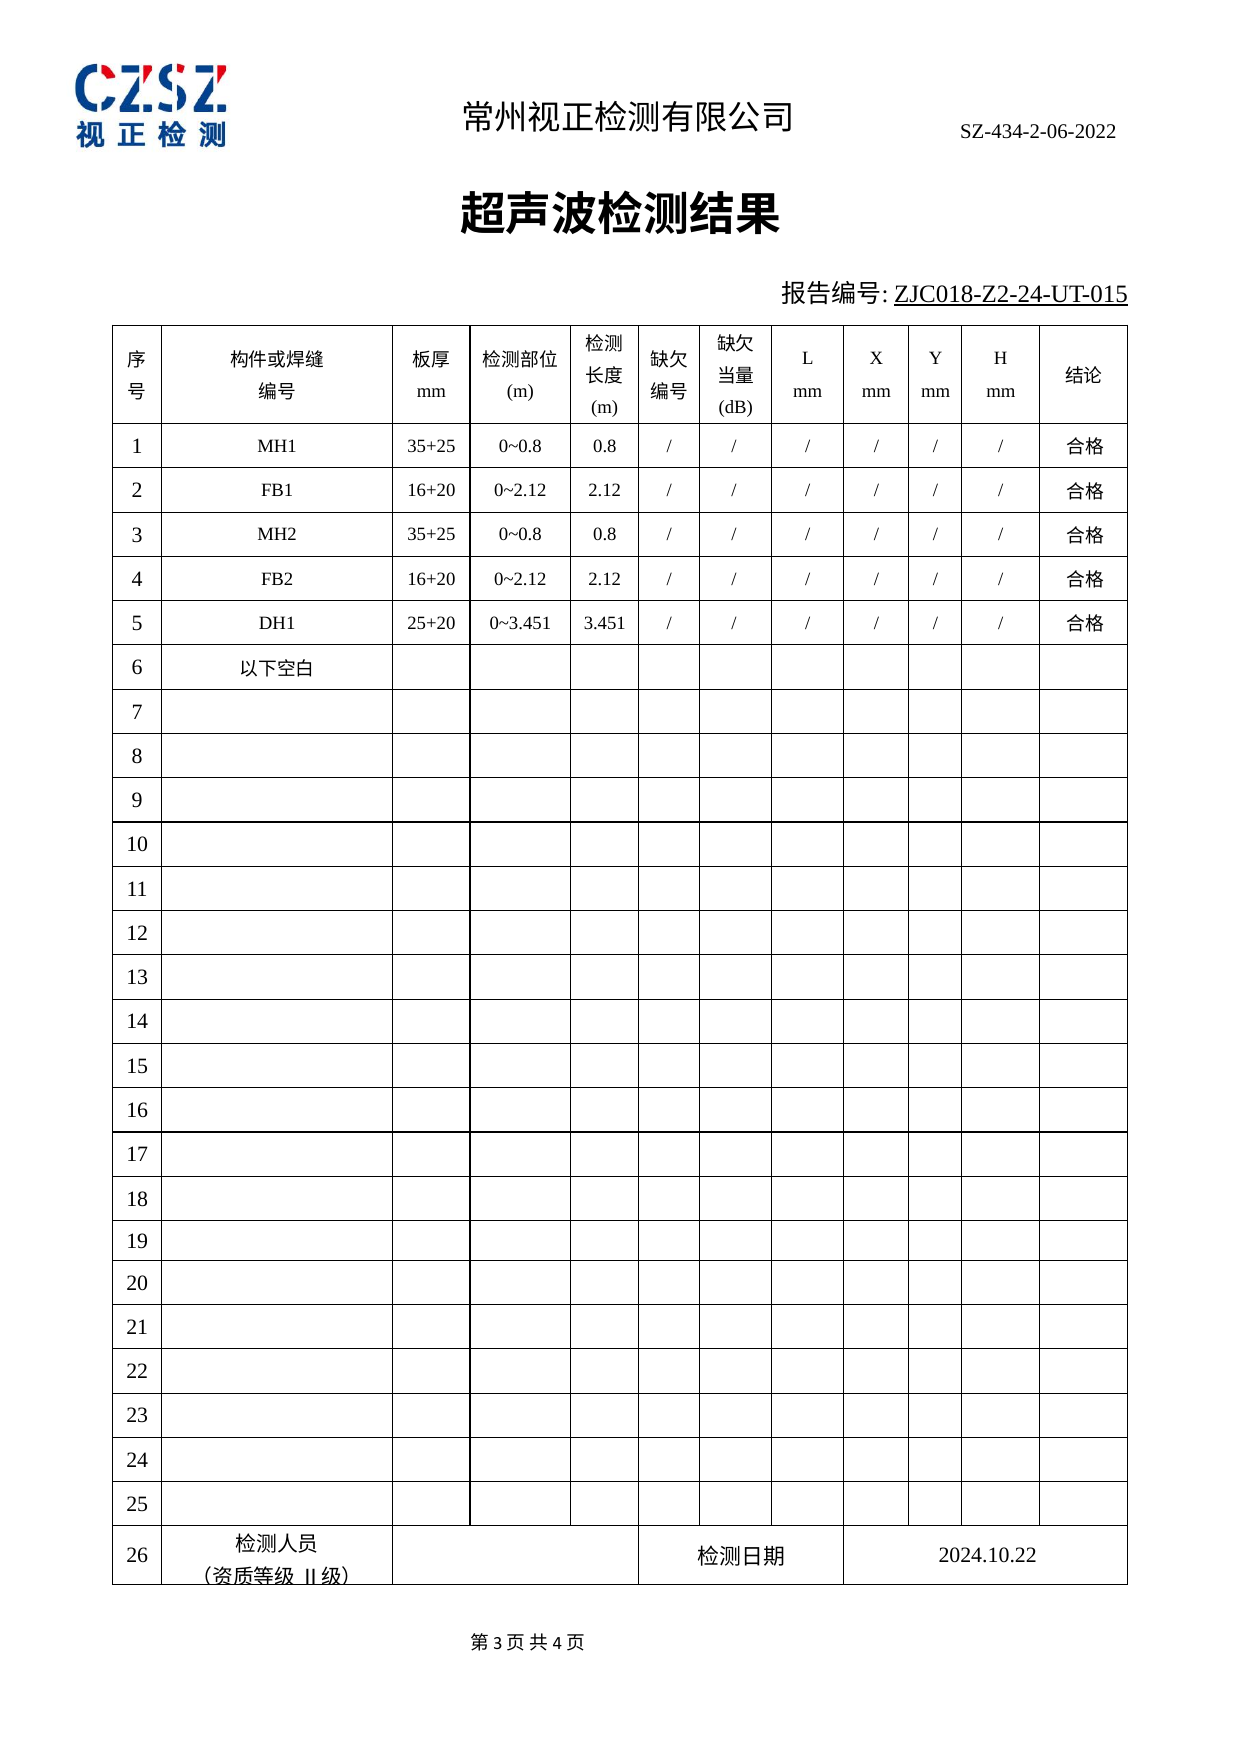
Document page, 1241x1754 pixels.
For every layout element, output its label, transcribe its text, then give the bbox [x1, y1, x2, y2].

table_cell [909, 1438, 961, 1481]
table_cell [162, 955, 392, 998]
table_cell [571, 1133, 638, 1176]
table_cell 23 [113, 1394, 161, 1437]
table_cell [393, 1221, 469, 1260]
table_cell [162, 867, 392, 910]
text 超声波检测结果 [112, 162, 1128, 259]
table_cell 22 [113, 1349, 161, 1392]
table_cell 0~3.451 [471, 601, 570, 644]
table_cell 检测人员 （资质等级 Ⅱ级） [162, 1526, 392, 1584]
table_cell [471, 1261, 570, 1304]
table_cell [471, 955, 570, 998]
table_cell [844, 1044, 908, 1087]
table_cell [909, 734, 961, 777]
table_cell [909, 1482, 961, 1525]
table_cell / [844, 557, 908, 600]
table_cell [571, 1000, 638, 1043]
table_cell [700, 1482, 771, 1525]
table_cell [909, 1044, 961, 1087]
table_cell [639, 1000, 699, 1043]
table_cell / [639, 424, 699, 467]
table_cell [772, 1000, 843, 1043]
table_cell [844, 1349, 908, 1392]
table_cell [571, 1438, 638, 1481]
table_cell 25+20 [393, 601, 469, 644]
table_cell [1040, 1349, 1127, 1392]
table_cell [393, 911, 469, 954]
table_cell [962, 1261, 1039, 1304]
table_cell [909, 867, 961, 910]
table_cell [909, 778, 961, 821]
table_cell [393, 955, 469, 998]
table_cell [772, 1177, 843, 1220]
table_cell [844, 867, 908, 910]
table_cell [571, 1088, 638, 1131]
table_cell FB1 [162, 468, 392, 512]
table_cell [700, 778, 771, 821]
table_cell [962, 778, 1039, 821]
table_cell [772, 645, 843, 689]
table_cell 4 [113, 557, 161, 600]
table_header 检测 长度 (m) [571, 326, 638, 423]
table_cell [162, 1221, 392, 1260]
table_cell [700, 734, 771, 777]
table_cell [639, 1088, 699, 1131]
table_cell [393, 1177, 469, 1220]
table_cell [162, 823, 392, 866]
table_cell / [962, 513, 1039, 556]
table_cell [571, 1305, 638, 1348]
text 报告编号: ZJC018-Z2-24-UT-015 [112, 259, 1128, 324]
table_cell [393, 778, 469, 821]
picture [66, 51, 234, 153]
table_cell 15 [113, 1044, 161, 1087]
table_cell [909, 1305, 961, 1348]
table_cell [844, 1438, 908, 1481]
table_cell [909, 1177, 961, 1220]
table_cell MH2 [162, 513, 392, 556]
table_header H mm [962, 326, 1039, 423]
table_cell [700, 911, 771, 954]
table_cell 0~0.8 [471, 513, 570, 556]
table_cell 7 [113, 690, 161, 733]
table_cell [471, 645, 570, 689]
table_cell [700, 1044, 771, 1087]
table_cell [909, 823, 961, 866]
table_cell / [700, 513, 771, 556]
table_cell [471, 690, 570, 733]
table_cell / [772, 424, 843, 467]
table_cell [1040, 955, 1127, 998]
table_cell / [700, 601, 771, 644]
table_cell [471, 1305, 570, 1348]
table_cell [772, 1482, 843, 1525]
table_cell 2024.10.22 [844, 1526, 1127, 1584]
table_cell [639, 734, 699, 777]
table_cell [571, 734, 638, 777]
table_cell [162, 1044, 392, 1087]
table_cell [772, 955, 843, 998]
table_cell [772, 867, 843, 910]
table_cell [700, 1349, 771, 1392]
table_cell [393, 1394, 469, 1437]
table_cell [162, 1394, 392, 1437]
table_cell [772, 1305, 843, 1348]
table_cell [909, 1261, 961, 1304]
table_cell / [700, 424, 771, 467]
table_header 检测部位 (m) [471, 326, 570, 423]
table_cell [909, 1221, 961, 1260]
table_cell [639, 1177, 699, 1220]
table_cell [162, 1305, 392, 1348]
table_cell [962, 690, 1039, 733]
table_cell / [844, 601, 908, 644]
table_cell 3.451 [571, 601, 638, 644]
table_cell / [962, 557, 1039, 600]
table_cell FB2 [162, 557, 392, 600]
table_cell / [772, 601, 843, 644]
table_cell 16+20 [393, 468, 469, 512]
table_cell [1040, 911, 1127, 954]
table_cell [471, 778, 570, 821]
table_cell [571, 1394, 638, 1437]
table_cell / [639, 601, 699, 644]
table_cell [772, 911, 843, 954]
table_cell 2 [113, 468, 161, 512]
table_cell / [909, 557, 961, 600]
table_cell [639, 778, 699, 821]
table_cell [1040, 645, 1127, 689]
table_cell / [772, 468, 843, 512]
table_cell [471, 734, 570, 777]
table_cell [471, 1000, 570, 1043]
table_cell 11 [113, 867, 161, 910]
table_cell [639, 911, 699, 954]
table_cell [962, 1177, 1039, 1220]
table_cell [844, 955, 908, 998]
table_cell [571, 1349, 638, 1392]
table_cell [700, 1305, 771, 1348]
table_cell [639, 1261, 699, 1304]
table_cell [1040, 1305, 1127, 1348]
table_cell [844, 1221, 908, 1260]
table_cell [1040, 1177, 1127, 1220]
table_cell / [639, 557, 699, 600]
table_cell [571, 1482, 638, 1525]
table_cell [393, 645, 469, 689]
table_cell 5 [113, 601, 161, 644]
table_cell [700, 1088, 771, 1131]
table_cell MH1 [162, 424, 392, 467]
table_cell [393, 1349, 469, 1392]
table_cell [571, 645, 638, 689]
table_cell [639, 1394, 699, 1437]
table_cell / [909, 513, 961, 556]
table_cell [162, 778, 392, 821]
table_cell [962, 1305, 1039, 1348]
table_cell [844, 1000, 908, 1043]
table_cell [162, 1349, 392, 1392]
table_cell [639, 1133, 699, 1176]
table_cell 2.12 [571, 468, 638, 512]
table_header 板厚mm [393, 326, 469, 423]
table_cell 24 [113, 1438, 161, 1481]
table_cell / [772, 513, 843, 556]
table_cell [962, 1394, 1039, 1437]
table_cell / [962, 424, 1039, 467]
table_cell [700, 867, 771, 910]
table_cell [700, 955, 771, 998]
table_cell [909, 1000, 961, 1043]
table_cell [700, 1394, 771, 1437]
table_cell [571, 1221, 638, 1260]
table_cell [962, 734, 1039, 777]
table_cell 合格 [1040, 468, 1127, 512]
table_cell [471, 1221, 570, 1260]
table_cell [700, 1438, 771, 1481]
table_cell 16 [113, 1088, 161, 1131]
table_cell [909, 690, 961, 733]
table_cell [639, 1438, 699, 1481]
table_cell [1040, 690, 1127, 733]
table_cell 以下空白 [162, 645, 392, 689]
table_cell [909, 911, 961, 954]
table_cell [393, 1526, 638, 1584]
table_cell 0~2.12 [471, 468, 570, 512]
table_cell [571, 1177, 638, 1220]
table_cell [471, 1349, 570, 1392]
table_cell [393, 690, 469, 733]
table_cell 9 [113, 778, 161, 821]
table_cell [700, 1221, 771, 1260]
table_cell [909, 955, 961, 998]
table_cell [962, 1482, 1039, 1525]
table_cell [700, 1177, 771, 1220]
table_cell [962, 1044, 1039, 1087]
table_cell [772, 778, 843, 821]
table_cell [844, 823, 908, 866]
table_cell [772, 1044, 843, 1087]
table_cell [1040, 1482, 1127, 1525]
table_cell [700, 690, 771, 733]
table_cell [700, 823, 771, 866]
table_cell [962, 867, 1039, 910]
table_cell 6 [113, 645, 161, 689]
table_cell [844, 1133, 908, 1176]
table_header 构件或焊缝 编号 [162, 326, 392, 423]
table_cell [700, 1261, 771, 1304]
table_cell [772, 1394, 843, 1437]
table_cell [571, 823, 638, 866]
table_cell 8 [113, 734, 161, 777]
table_cell [571, 867, 638, 910]
table_cell [571, 1044, 638, 1087]
table_cell / [700, 468, 771, 512]
table_cell [962, 911, 1039, 954]
table_header X mm [844, 326, 908, 423]
table_cell [639, 1044, 699, 1087]
table_cell [772, 1088, 843, 1131]
table_cell [639, 1305, 699, 1348]
table_cell [844, 734, 908, 777]
table_cell [772, 690, 843, 733]
table_cell [909, 1349, 961, 1392]
table_cell [571, 1261, 638, 1304]
table_cell [700, 645, 771, 689]
table_cell [162, 1261, 392, 1304]
table_cell [393, 867, 469, 910]
table_cell [772, 1221, 843, 1260]
table_cell [571, 778, 638, 821]
table_cell [393, 1261, 469, 1304]
table_header 结论 [1040, 326, 1127, 423]
table_cell [393, 1133, 469, 1176]
table_cell [772, 734, 843, 777]
table_cell [772, 1349, 843, 1392]
table_cell [639, 867, 699, 910]
table_cell / [844, 513, 908, 556]
table_cell [471, 1394, 570, 1437]
table_cell [471, 823, 570, 866]
table_cell [393, 823, 469, 866]
table_cell [1040, 1133, 1127, 1176]
table_cell [1040, 1000, 1127, 1043]
table_cell [393, 1088, 469, 1131]
table_cell [393, 1482, 469, 1525]
table_cell / [962, 601, 1039, 644]
table_cell 18 [113, 1177, 161, 1220]
table_cell / [909, 601, 961, 644]
table_cell 3 [113, 513, 161, 556]
table_cell [844, 1394, 908, 1437]
table_cell 合格 [1040, 601, 1127, 644]
table_cell [393, 1438, 469, 1481]
table_header 缺欠 编号 [639, 326, 699, 423]
table_cell [909, 1394, 961, 1437]
table_cell 17 [113, 1133, 161, 1176]
table_cell [162, 1438, 392, 1481]
table_cell / [772, 557, 843, 600]
table_cell [1040, 1221, 1127, 1260]
table_cell [639, 1221, 699, 1260]
table_cell [1040, 778, 1127, 821]
table_cell [471, 867, 570, 910]
table_cell [772, 823, 843, 866]
table_cell [639, 690, 699, 733]
table_cell [844, 778, 908, 821]
table_cell [393, 1305, 469, 1348]
table_cell [162, 1133, 392, 1176]
table_cell 26 [113, 1526, 161, 1584]
table_cell / [844, 468, 908, 512]
table_cell [962, 955, 1039, 998]
table_cell [844, 911, 908, 954]
table_cell [471, 1088, 570, 1131]
table_cell [962, 823, 1039, 866]
table_cell [700, 1133, 771, 1176]
table_cell 35+25 [393, 424, 469, 467]
table_cell 12 [113, 911, 161, 954]
table_cell [772, 1261, 843, 1304]
table_cell / [639, 513, 699, 556]
table_cell [909, 1088, 961, 1131]
table_cell [844, 1177, 908, 1220]
table_cell [393, 1000, 469, 1043]
table_cell 16+20 [393, 557, 469, 600]
table_header 缺欠当量 (dB) [700, 326, 771, 423]
table_cell [844, 690, 908, 733]
table_cell [844, 1261, 908, 1304]
table_cell [1040, 1261, 1127, 1304]
table_cell [162, 911, 392, 954]
table_cell 14 [113, 1000, 161, 1043]
table_cell [571, 955, 638, 998]
table_cell 合格 [1040, 557, 1127, 600]
table_cell [962, 1133, 1039, 1176]
table_cell [1040, 1438, 1127, 1481]
table_cell [639, 955, 699, 998]
table_cell [909, 1133, 961, 1176]
table_cell 0~2.12 [471, 557, 570, 600]
table_cell 1 [113, 424, 161, 467]
table_cell [844, 1088, 908, 1131]
table_cell [844, 1482, 908, 1525]
table_cell [909, 645, 961, 689]
table_cell [162, 690, 392, 733]
table_cell 13 [113, 955, 161, 998]
table_cell [471, 1133, 570, 1176]
table_cell [772, 1133, 843, 1176]
table_header L mm [772, 326, 843, 423]
table_cell / [700, 557, 771, 600]
table_cell [162, 1482, 392, 1525]
table_cell [571, 690, 638, 733]
table_cell 10 [113, 823, 161, 866]
table_cell [393, 734, 469, 777]
table_cell [1040, 1088, 1127, 1131]
table_cell [639, 645, 699, 689]
table_cell 35+25 [393, 513, 469, 556]
table_cell 20 [113, 1261, 161, 1304]
table_cell [471, 1438, 570, 1481]
table_cell / [909, 424, 961, 467]
table_cell [1040, 867, 1127, 910]
table_cell [471, 1177, 570, 1220]
table_cell [162, 1000, 392, 1043]
table_cell [962, 1088, 1039, 1131]
table_header Y mm [909, 326, 961, 423]
table_cell [1040, 1044, 1127, 1087]
table_cell [962, 1349, 1039, 1392]
table_cell 合格 [1040, 513, 1127, 556]
table_cell [962, 1438, 1039, 1481]
table_cell 0.8 [571, 513, 638, 556]
table_cell 2.12 [571, 557, 638, 600]
table_cell / [962, 468, 1039, 512]
table_cell [393, 1044, 469, 1087]
table_cell [962, 1000, 1039, 1043]
table_cell [162, 1177, 392, 1220]
table_cell [471, 911, 570, 954]
table_cell [1040, 823, 1127, 866]
table_cell [962, 645, 1039, 689]
table_cell [639, 1482, 699, 1525]
table_cell 19 [113, 1221, 161, 1260]
table_cell 合格 [1040, 424, 1127, 467]
table_cell 0.8 [571, 424, 638, 467]
table_cell 25 [113, 1482, 161, 1525]
table_cell [471, 1044, 570, 1087]
table_cell DH1 [162, 601, 392, 644]
table_cell [772, 1438, 843, 1481]
table_cell [962, 1221, 1039, 1260]
table_cell [571, 911, 638, 954]
table_cell [639, 1349, 699, 1392]
table_cell 0~0.8 [471, 424, 570, 467]
table_cell [1040, 734, 1127, 777]
table_cell [162, 1088, 392, 1131]
table_cell [471, 1482, 570, 1525]
table_cell [844, 1305, 908, 1348]
table_cell [844, 645, 908, 689]
table_cell [700, 1000, 771, 1043]
table_cell 21 [113, 1305, 161, 1348]
table_cell 检测日期 [639, 1526, 843, 1584]
table_cell / [844, 424, 908, 467]
table_header 序号 [113, 326, 161, 423]
table_cell [639, 823, 699, 866]
table_cell / [639, 468, 699, 512]
table_cell / [909, 468, 961, 512]
table_cell [1040, 1394, 1127, 1437]
table_cell [162, 734, 392, 777]
